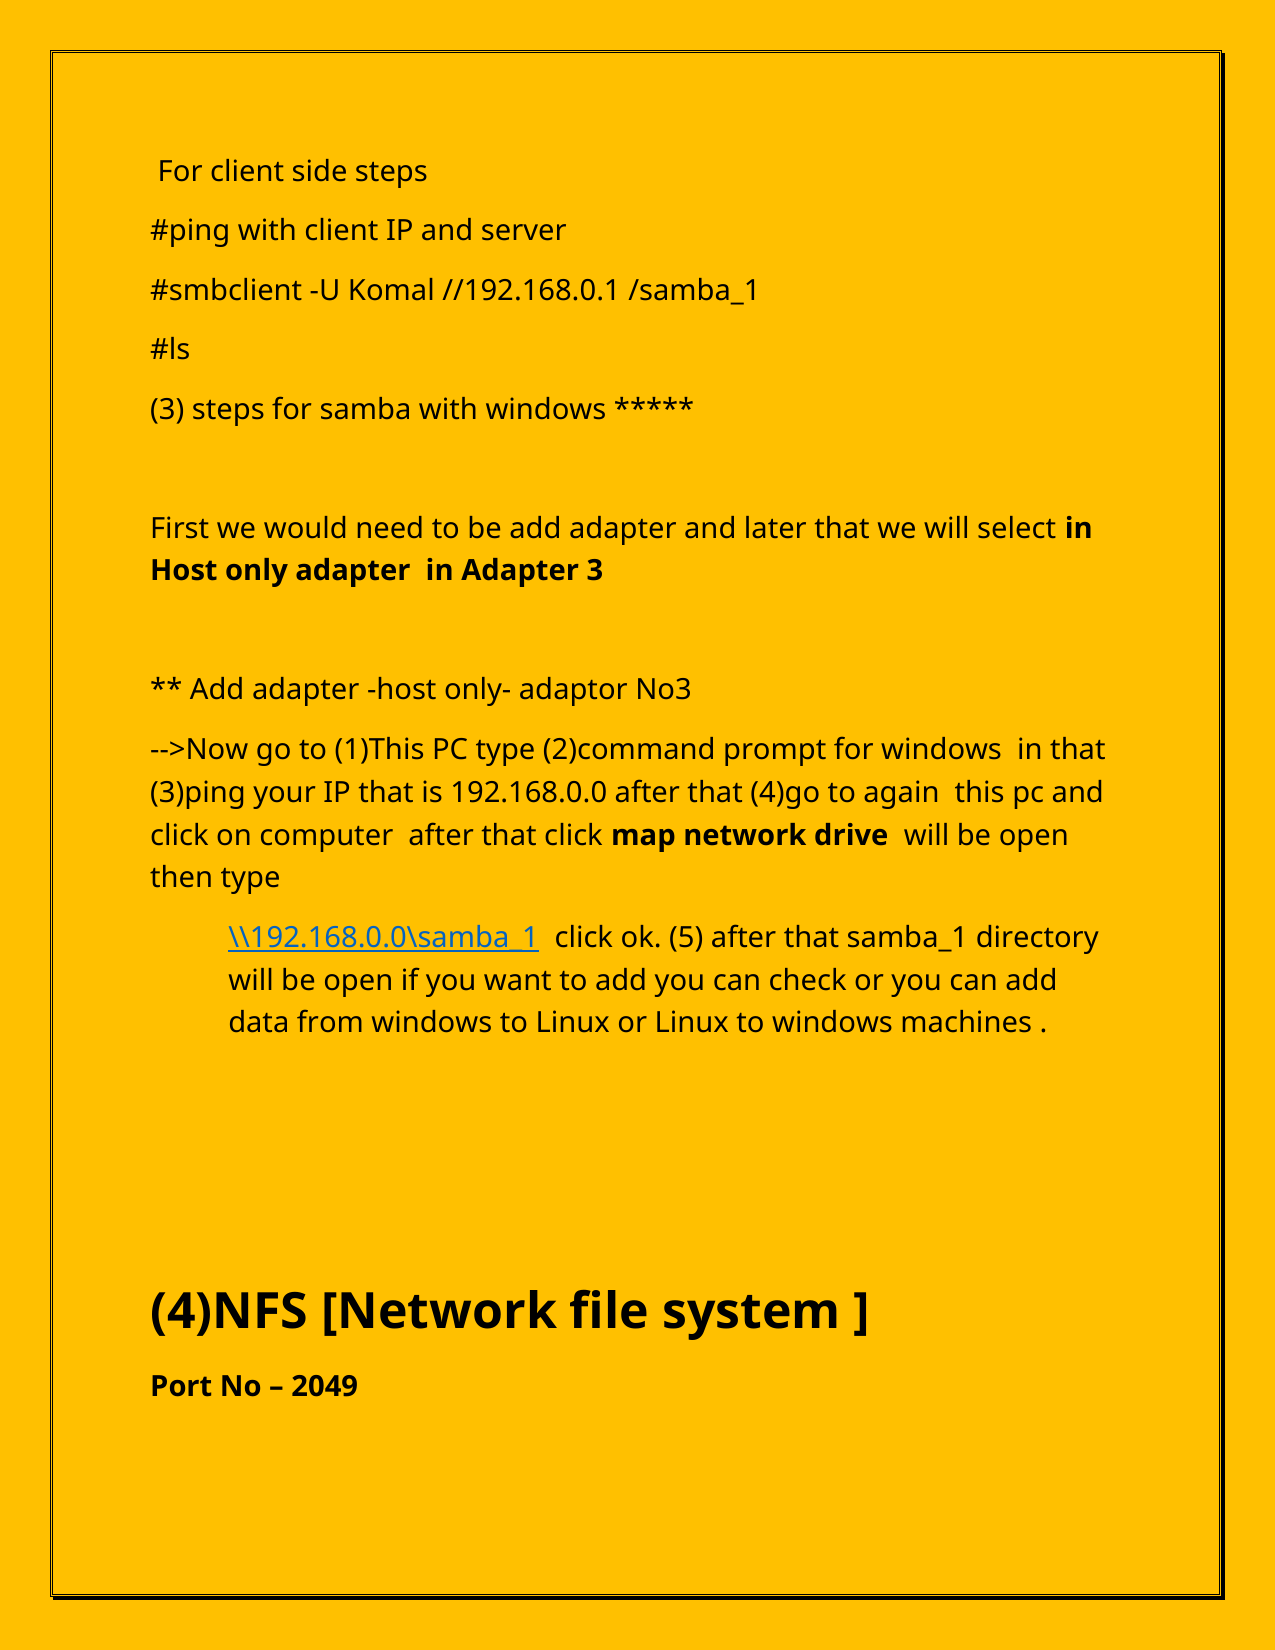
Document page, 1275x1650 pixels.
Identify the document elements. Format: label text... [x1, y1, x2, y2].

text -->Now go to (1)This PC type (2)command prompt for windows in that (3)ping your IP that is 192.168.0.0 after that (4)go to again this pc and click on computer after that click map network drive will be open then type [150, 728, 1122, 896]
text Port No – 2049 [150, 1365, 1122, 1405]
text (3) steps for samba with windows ***** [150, 388, 1122, 428]
text First we would need to be add adapter and later that we will select in Host only adapter in Adapter 3 [150, 507, 1122, 589]
text For client side steps [150, 150, 1122, 190]
text (4)NFS [Network file system ] [150, 1275, 1122, 1343]
text #ping with client IP and server [150, 209, 1122, 249]
text #smbclient -U Komal //192.168.0.1 /samba_1 [150, 269, 1122, 309]
text #ls [150, 328, 1122, 368]
list \\192.168.0.0\samba_1 click ok. (5) after that samba_1 directory will be open if you want to add you can check or you can add data from windows to Linux or Linux to windows machines . [228, 916, 1122, 1041]
text ** Add adapter -host only- adaptor No3 [150, 669, 1122, 708]
